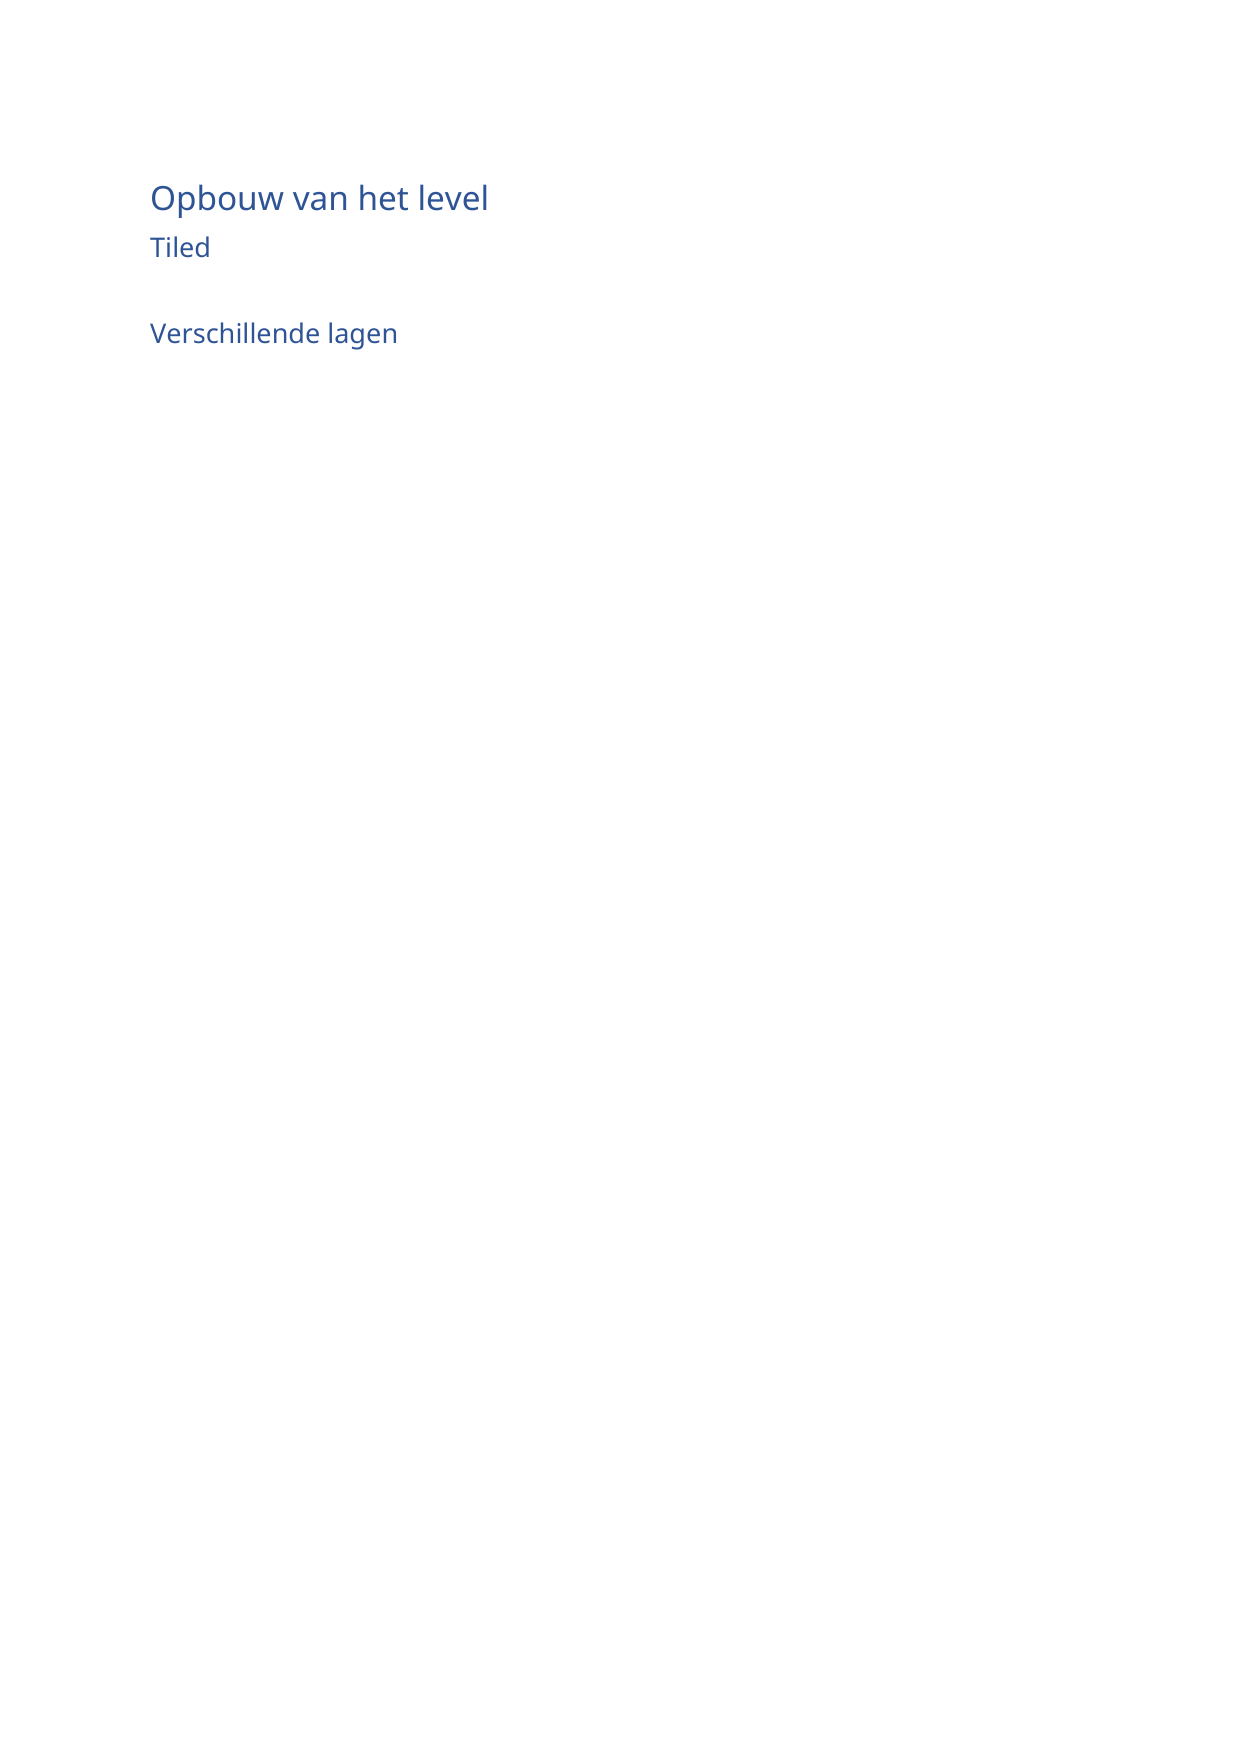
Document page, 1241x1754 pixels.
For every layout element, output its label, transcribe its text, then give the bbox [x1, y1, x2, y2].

subtitle Opbouw van het level [150, 175, 1090, 220]
subtitle Verschillende lagen [150, 315, 1090, 352]
subtitle Tiled [150, 228, 1090, 265]
